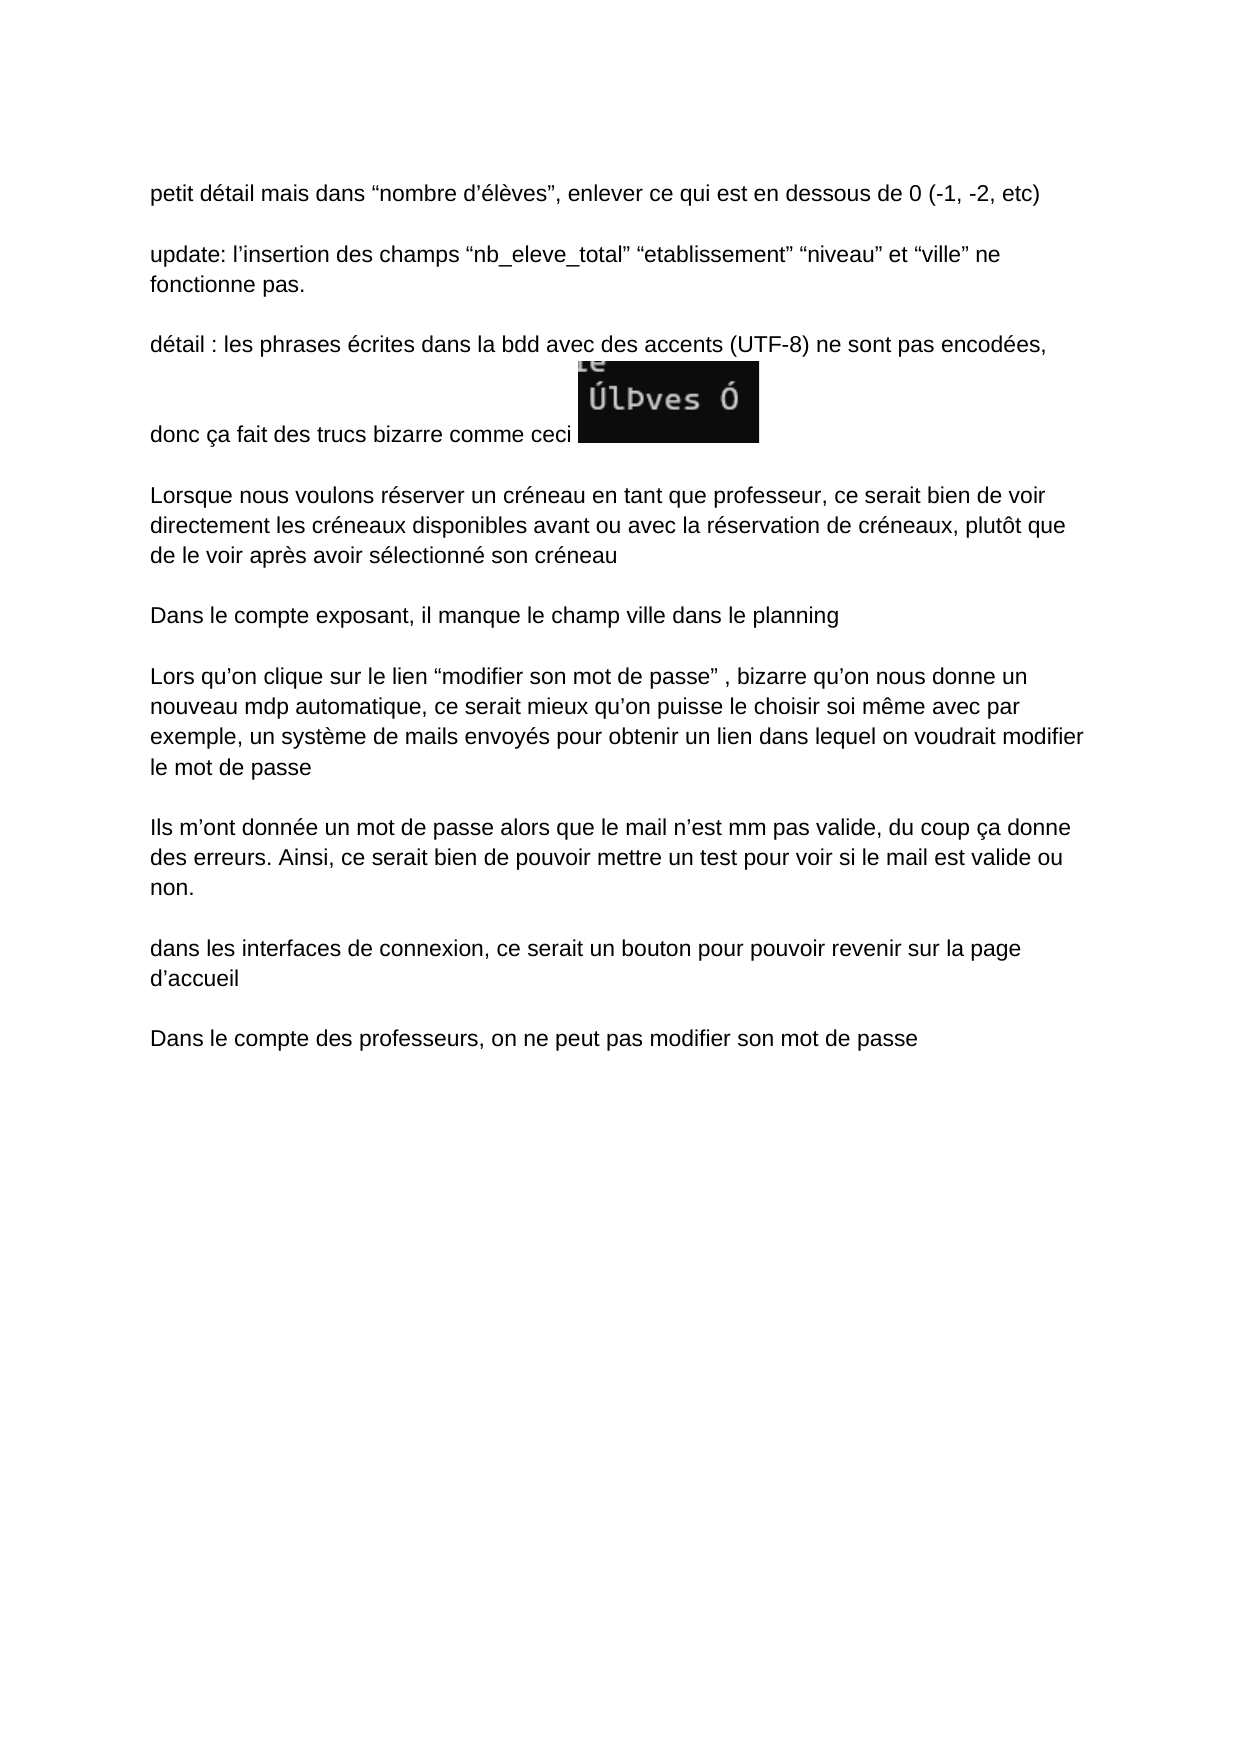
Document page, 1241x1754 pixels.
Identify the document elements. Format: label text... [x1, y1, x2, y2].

text Ils m’ont donnée un mot de passe alors que le mail n’est mm pas valide, du coup ça donne des erreurs. Ainsi, ce serait bien de pouvoir mettre un test pour voir si le mail est valide ou non. [150, 814, 1090, 901]
text détail : les phrases écrites dans la bdd avec des accents (UTF-8) ne sont pas encodées, donc ça fait des trucs bizarre comme ceci [150, 331, 1090, 448]
text Lors qu’on clique sur le lien “modifier son mot de passe” , bizarre qu’on nous donne un nouveau mdp automatique, ce serait mieux qu’on puisse le choisir soi même avec par exemple, un système de mails envoyés pour obtenir un lien dans lequel on voudrait modifier le mot de passe [150, 663, 1090, 780]
text Dans le compte des professeurs, on ne peut pas modifier son mot de passe [150, 1025, 1090, 1052]
text Lorsque nous voulons réserver un créneau en tant que professeur, ce serait bien de voir directement les créneaux disponibles avant ou avec la réservation de créneaux, plutôt que de le voir après avoir sélectionné son créneau [150, 482, 1090, 568]
text update: l’insertion des champs “nb_eleve_total” “etablissement” “niveau” et “ville” ne fonctionne pas. [150, 241, 1090, 297]
text petit détail mais dans “nombre d’élèves”, enlever ce qui est en dessous de 0 (-1, -2, etc) [150, 180, 1090, 207]
text Dans le compte exposant, il manque le champ ville dans le planning [150, 602, 1090, 629]
text dans les interfaces de connexion, ce serait un bouton pour pouvoir revenir sur la page d’accueil [150, 935, 1090, 991]
picture [578, 361, 760, 443]
